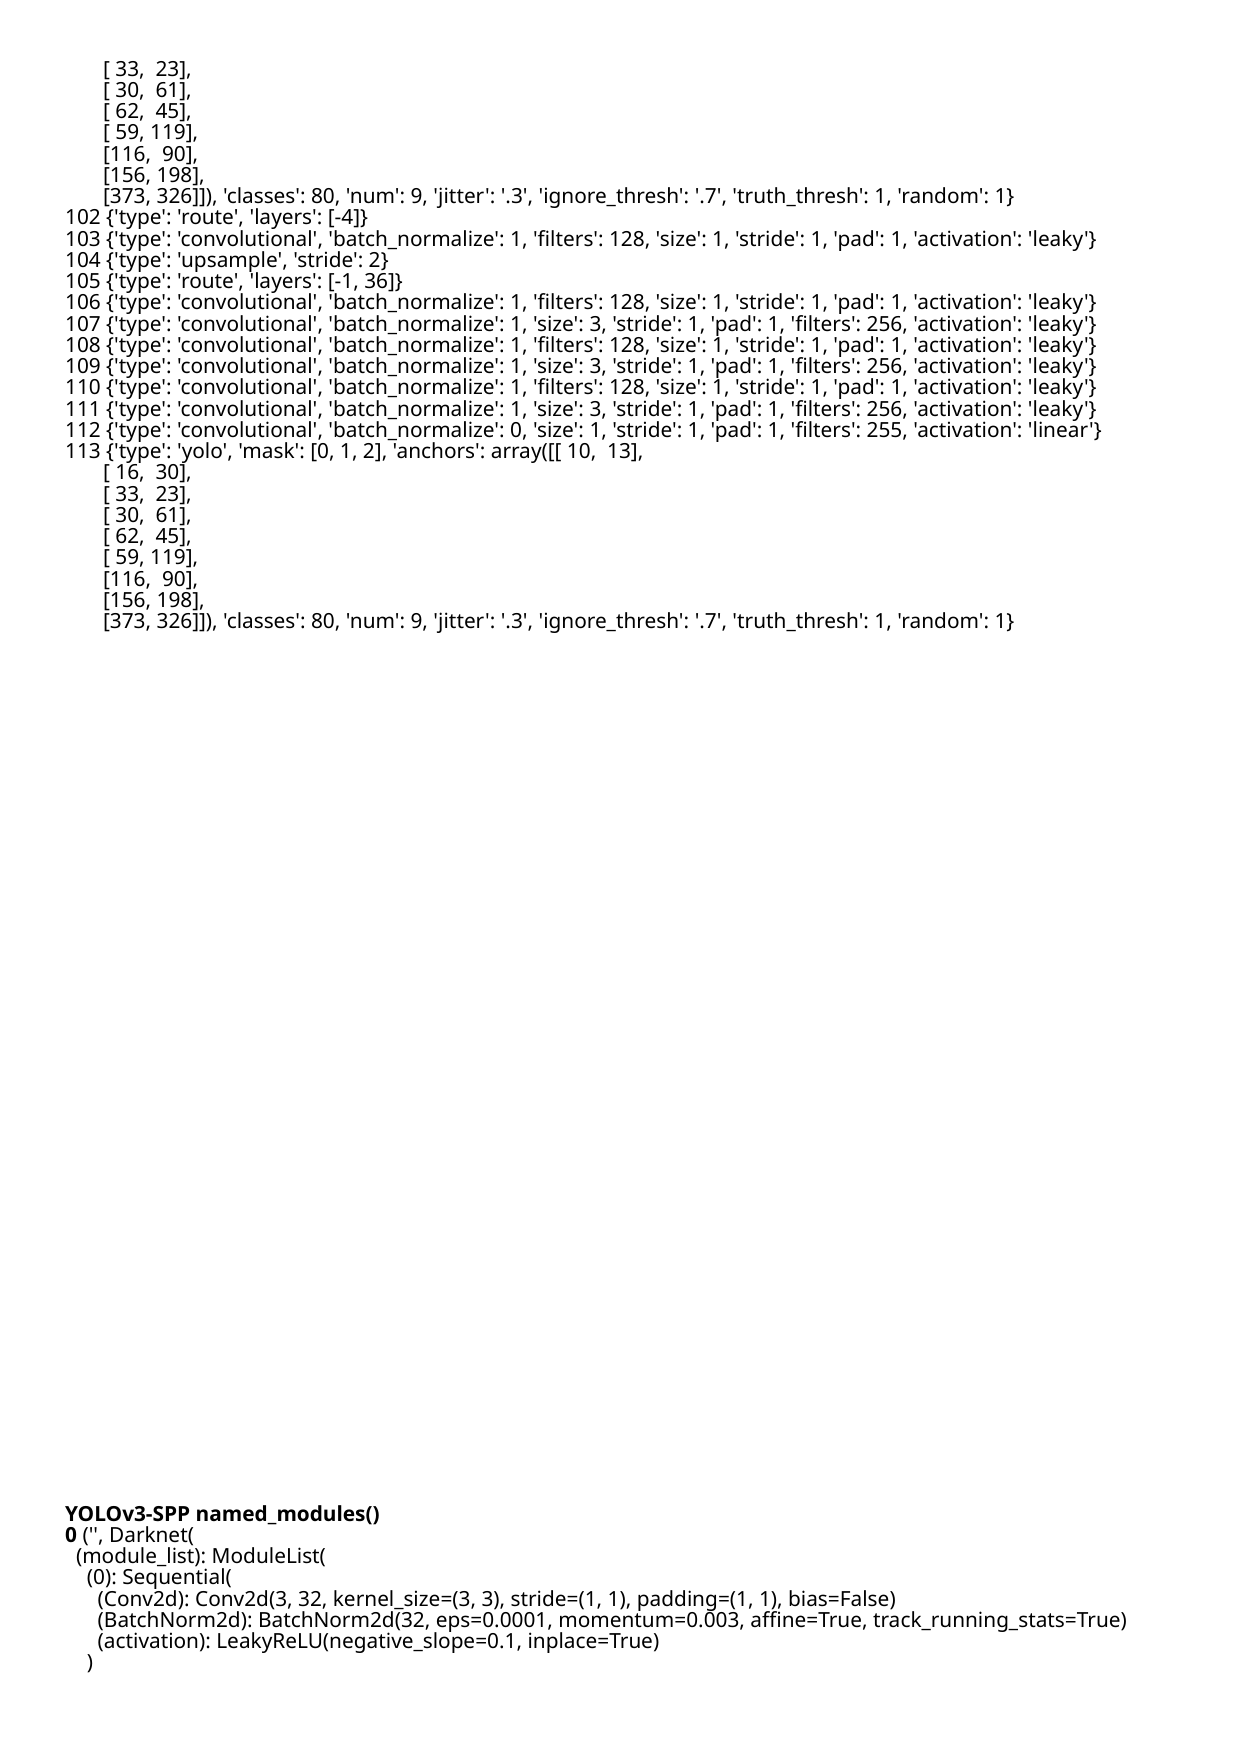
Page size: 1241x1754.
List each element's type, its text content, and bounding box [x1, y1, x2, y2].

text 0 ('', Darknet( [65, 1525, 1181, 1547]
text [ 62, 45], [65, 102, 1181, 123]
text 104 {'type': 'upsample', 'stride': 2} [65, 250, 1181, 272]
text 113 {'type': 'yolo', 'mask': [0, 1, 2], 'anchors': array([[ 10, 13], [65, 442, 1181, 463]
text [ 30, 61], [65, 505, 1181, 527]
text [65, 1610, 1181, 1632]
text ) [65, 1653, 1181, 1674]
text [373, 326]]), 'classes': 80, 'num': 9, 'jitter': '.3', 'ignore_thresh': '.7', 'truth_thresh': 1, 'random': 1} [65, 612, 1181, 633]
text 112 {'type': 'convolutional', 'batch_normalize': 0, 'size': 1, 'stride': 1, 'pad': 1, 'filters': 255, 'activation': 'linear'} [65, 420, 1181, 442]
text [116, 90], [65, 569, 1181, 590]
text [ 33, 23], [65, 484, 1181, 505]
text [373, 326]]), 'classes': 80, 'num': 9, 'jitter': '.3', 'ignore_thresh': '.7', 'truth_thresh': 1, 'random': 1} [65, 187, 1181, 208]
text 109 {'type': 'convolutional', 'batch_normalize': 1, 'size': 3, 'stride': 1, 'pad': 1, 'filters': 256, 'activation': 'leaky'} [65, 357, 1181, 378]
text 106 {'type': 'convolutional', 'batch_normalize': 1, 'filters': 128, 'size': 1, 'stride': 1, 'pad': 1, 'activation': 'leaky'} [65, 293, 1181, 314]
text [ 59, 119], [65, 123, 1181, 144]
text (Conv2d): Conv2d(3, 32, kernel_size=(3, 3), stride=(1, 1), padding=(1, 1), bias=False) [65, 1589, 1181, 1610]
text (0): Sequential( [65, 1568, 1181, 1589]
text 102 {'type': 'route', 'layers': [-4]} [65, 208, 1181, 229]
text [ 59, 119], [65, 548, 1181, 569]
text [116, 90], [65, 144, 1181, 165]
text [ 62, 45], [65, 527, 1181, 548]
text 110 {'type': 'convolutional', 'batch_normalize': 1, 'filters': 128, 'size': 1, 'stride': 1, 'pad': 1, 'activation': 'leaky'} [65, 378, 1181, 399]
text 108 {'type': 'convolutional', 'batch_normalize': 1, 'filters': 128, 'size': 1, 'stride': 1, 'pad': 1, 'activation': 'leaky'} [65, 335, 1181, 357]
text 105 {'type': 'route', 'layers': [-1, 36]} [65, 272, 1181, 293]
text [65, 1632, 1181, 1653]
text [ 30, 61], [65, 80, 1181, 102]
text [ 33, 23], [65, 59, 1181, 80]
text [ 16, 30], [65, 463, 1181, 484]
text 103 {'type': 'convolutional', 'batch_normalize': 1, 'filters': 128, 'size': 1, 'stride': 1, 'pad': 1, 'activation': 'leaky'} [65, 229, 1181, 250]
text [156, 198], [65, 165, 1181, 187]
text (module_list): ModuleList( [65, 1547, 1181, 1568]
text 111 {'type': 'convolutional', 'batch_normalize': 1, 'size': 3, 'stride': 1, 'pad': 1, 'filters': 256, 'activation': 'leaky'} [65, 399, 1181, 420]
text 107 {'type': 'convolutional', 'batch_normalize': 1, 'size': 3, 'stride': 1, 'pad': 1, 'filters': 256, 'activation': 'leaky'} [65, 314, 1181, 335]
text [156, 198], [65, 590, 1181, 612]
text YOLOv3-SPP named_modules() [65, 1504, 1181, 1525]
